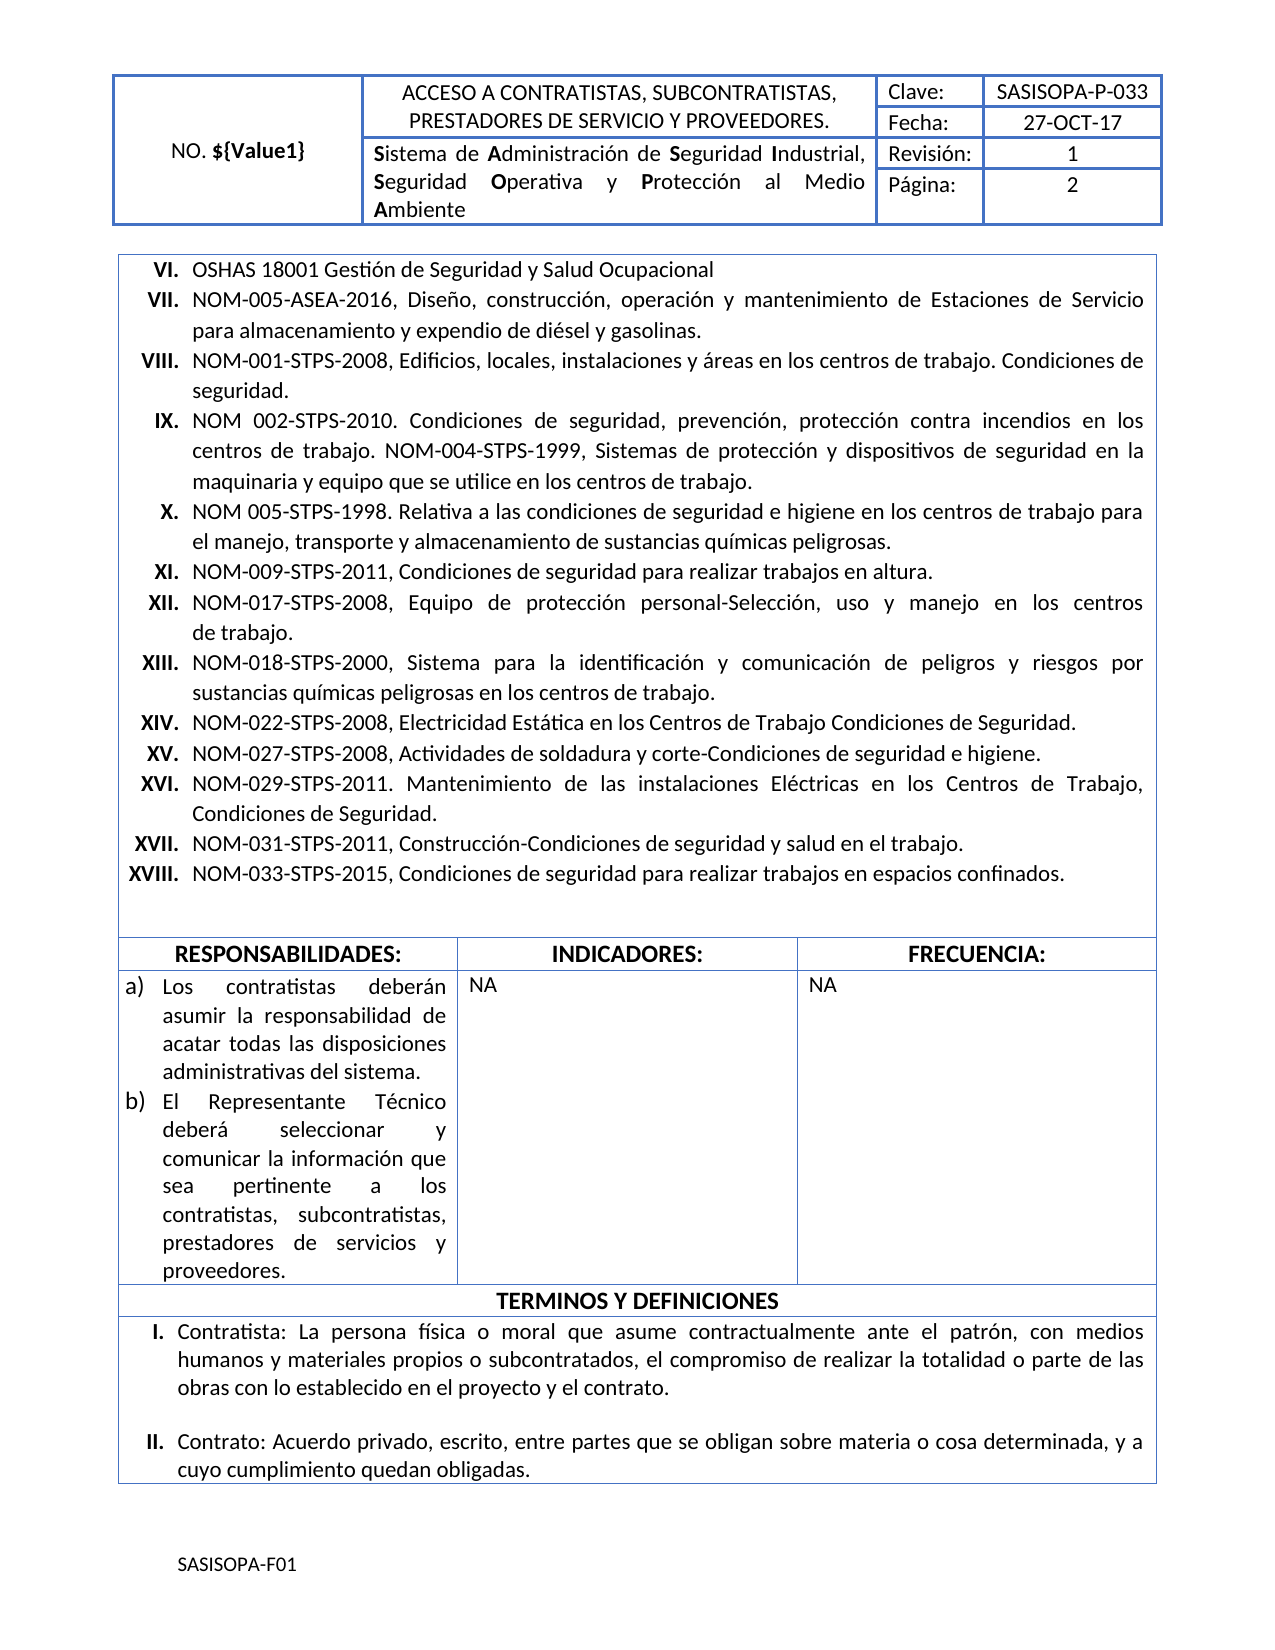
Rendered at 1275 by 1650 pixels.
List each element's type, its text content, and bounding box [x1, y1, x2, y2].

table_cell FRECUENCIA: [798, 938, 1156, 969]
table_cell TERMINOS Y DEFINICIONES [119, 1285, 1156, 1316]
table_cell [119, 1317, 1156, 1483]
table_cell Los contratistas deberán asumir la responsabilidad de acatar todas las disposiciones administrativas del sistema. El Representante Técnico deberá seleccionar y comunicar la información que sea pertinente a los contratistas, subcontratistas, prestadores de servicios y proveedores. [119, 971, 457, 1284]
table_cell RESPONSABILIDADES: [119, 938, 457, 969]
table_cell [119, 255, 1156, 937]
table_cell NA [458, 971, 797, 1284]
table_cell INDICADORES: [458, 938, 797, 969]
table_cell NA [798, 971, 1156, 1284]
